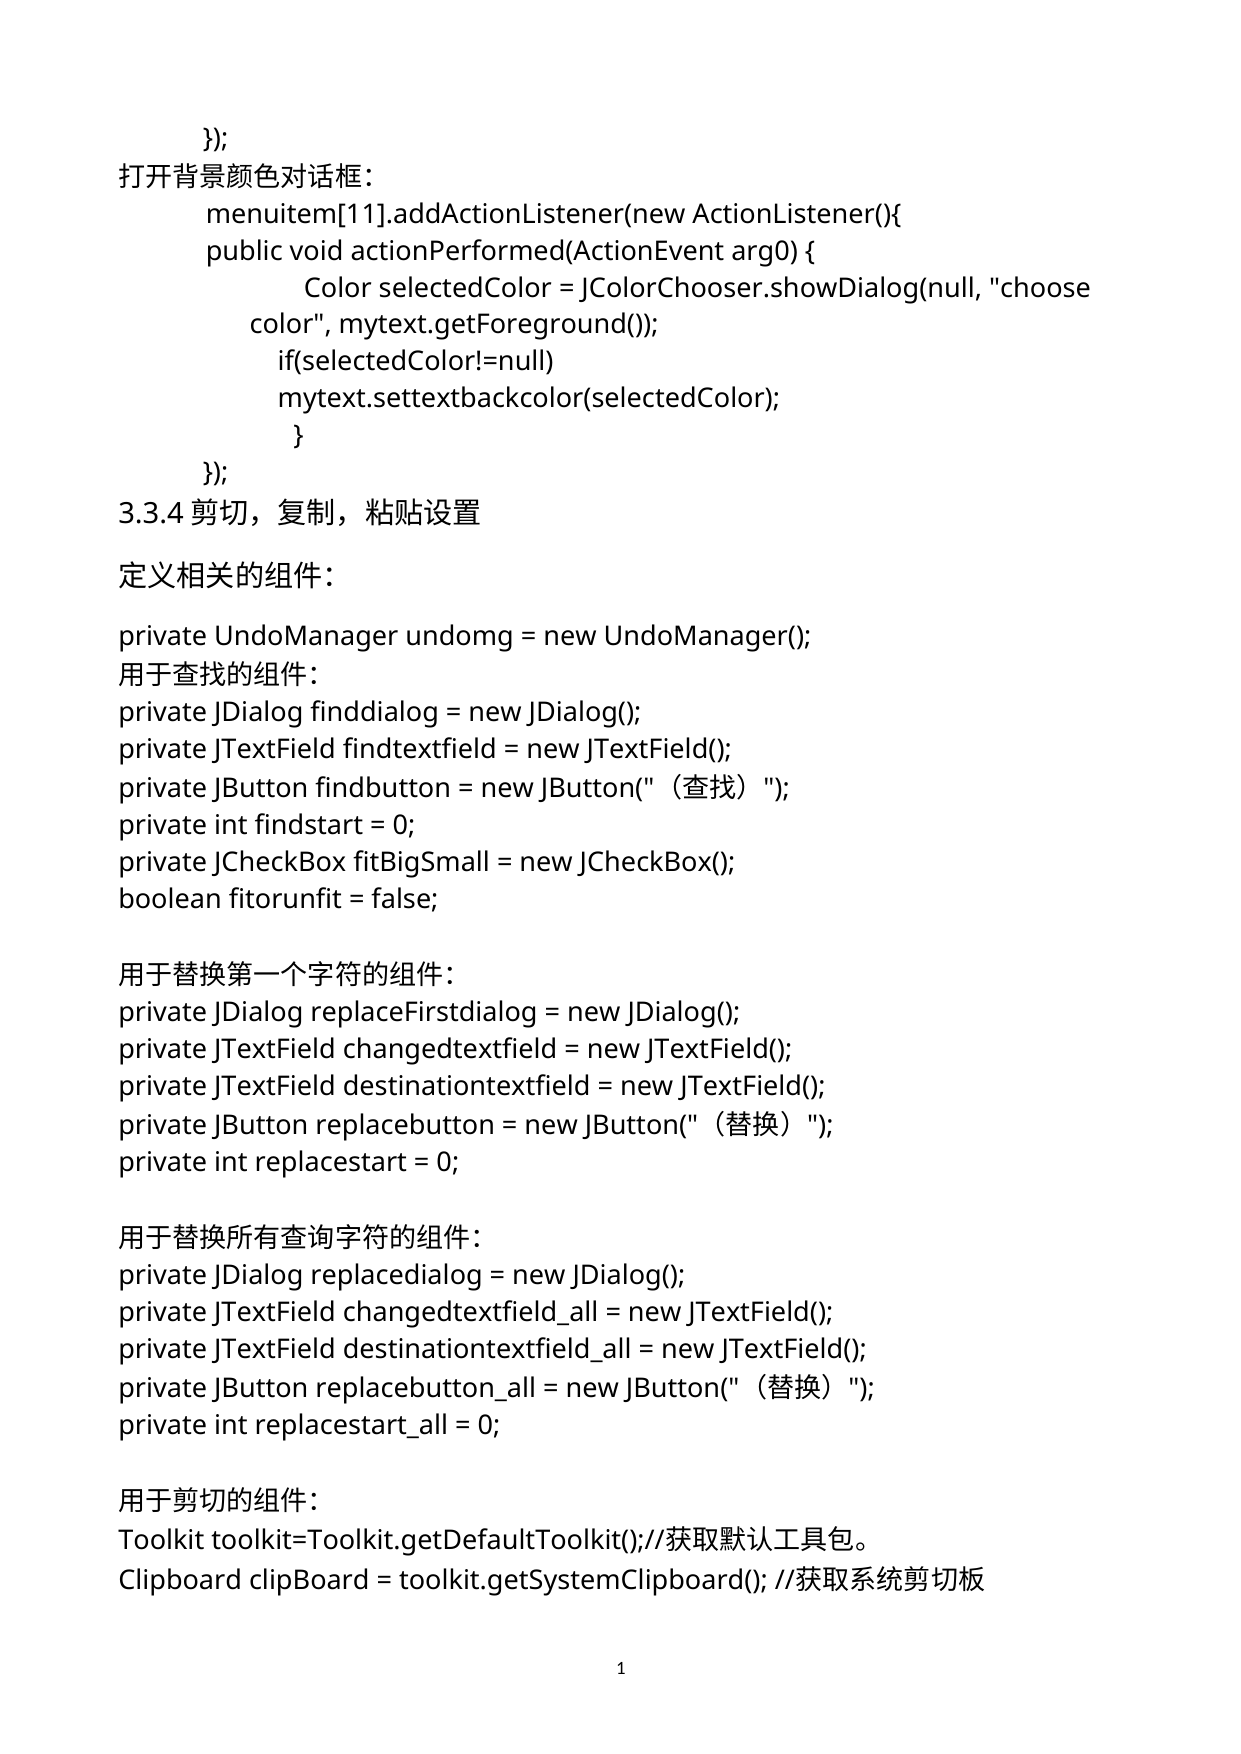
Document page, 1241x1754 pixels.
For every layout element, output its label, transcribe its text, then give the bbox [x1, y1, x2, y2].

text private JDialog replaceFirstdialog = new JDialog(); [118, 992, 1122, 1029]
text 用于替换所有查询字符的组件： [118, 1216, 1122, 1255]
text Color selectedColor = JColorChooser.showDialog(null, "choose color", mytext.getForeground()); [249, 268, 1122, 342]
text Toolkit toolkit=Toolkit.getDefaultToolkit();//获取默认工具包。 [118, 1518, 1122, 1558]
text private JCheckBox fitBigSmall = new JCheckBox(); [118, 842, 1122, 879]
text 用于替换第一个字符的组件： [118, 953, 1122, 992]
text private JTextField destinationtextfield = new JTextField(); [118, 1066, 1122, 1103]
text private UndoManager undomg = new UndoManager(); [118, 616, 1122, 653]
text 用于剪切的组件： [118, 1479, 1122, 1518]
text private int replacestart = 0; [118, 1142, 1122, 1179]
text 打开背景颜色对话框： [118, 155, 1122, 194]
text private JTextField findtextfield = new JTextField(); [118, 729, 1122, 766]
text private int replacestart_all = 0; [118, 1405, 1122, 1442]
text Clipboard clipBoard = toolkit.getSystemClipboard(); //获取系统剪切板 [118, 1558, 1122, 1597]
text }); [118, 118, 1122, 155]
text menuitem[11].addActionListener(new ActionListener(){ [118, 194, 1122, 231]
text private JTextField changedtextfield = new JTextField(); [118, 1029, 1122, 1066]
text private JButton replacebutton_all = new JButton("（替换）"); [118, 1366, 1122, 1405]
text } [118, 416, 1122, 452]
text private JDialog replacedialog = new JDialog(); [118, 1255, 1122, 1292]
text 用于查找的组件： [118, 653, 1122, 692]
text private JTextField destinationtextfield_all = new JTextField(); [118, 1329, 1122, 1366]
text mytext.settextbackcolor(selectedColor); [118, 379, 1122, 416]
text if(selectedColor!=null) [118, 342, 1122, 379]
text 3.3.4剪切，复制，粘贴设置 [118, 489, 1122, 532]
text private int findstart = 0; [118, 806, 1122, 842]
text boolean fitorunfit = false; [118, 879, 1122, 916]
text 定义相关的组件： [118, 553, 1122, 595]
text private JDialog finddialog = new JDialog(); [118, 692, 1122, 729]
text private JButton findbutton = new JButton("（查找）"); [118, 766, 1122, 806]
text private JTextField changedtextfield_all = new JTextField(); [118, 1292, 1122, 1329]
text }); [118, 452, 1122, 489]
text private JButton replacebutton = new JButton("（替换）"); [118, 1103, 1122, 1142]
text public void actionPerformed(ActionEvent arg0) { [118, 231, 1122, 268]
